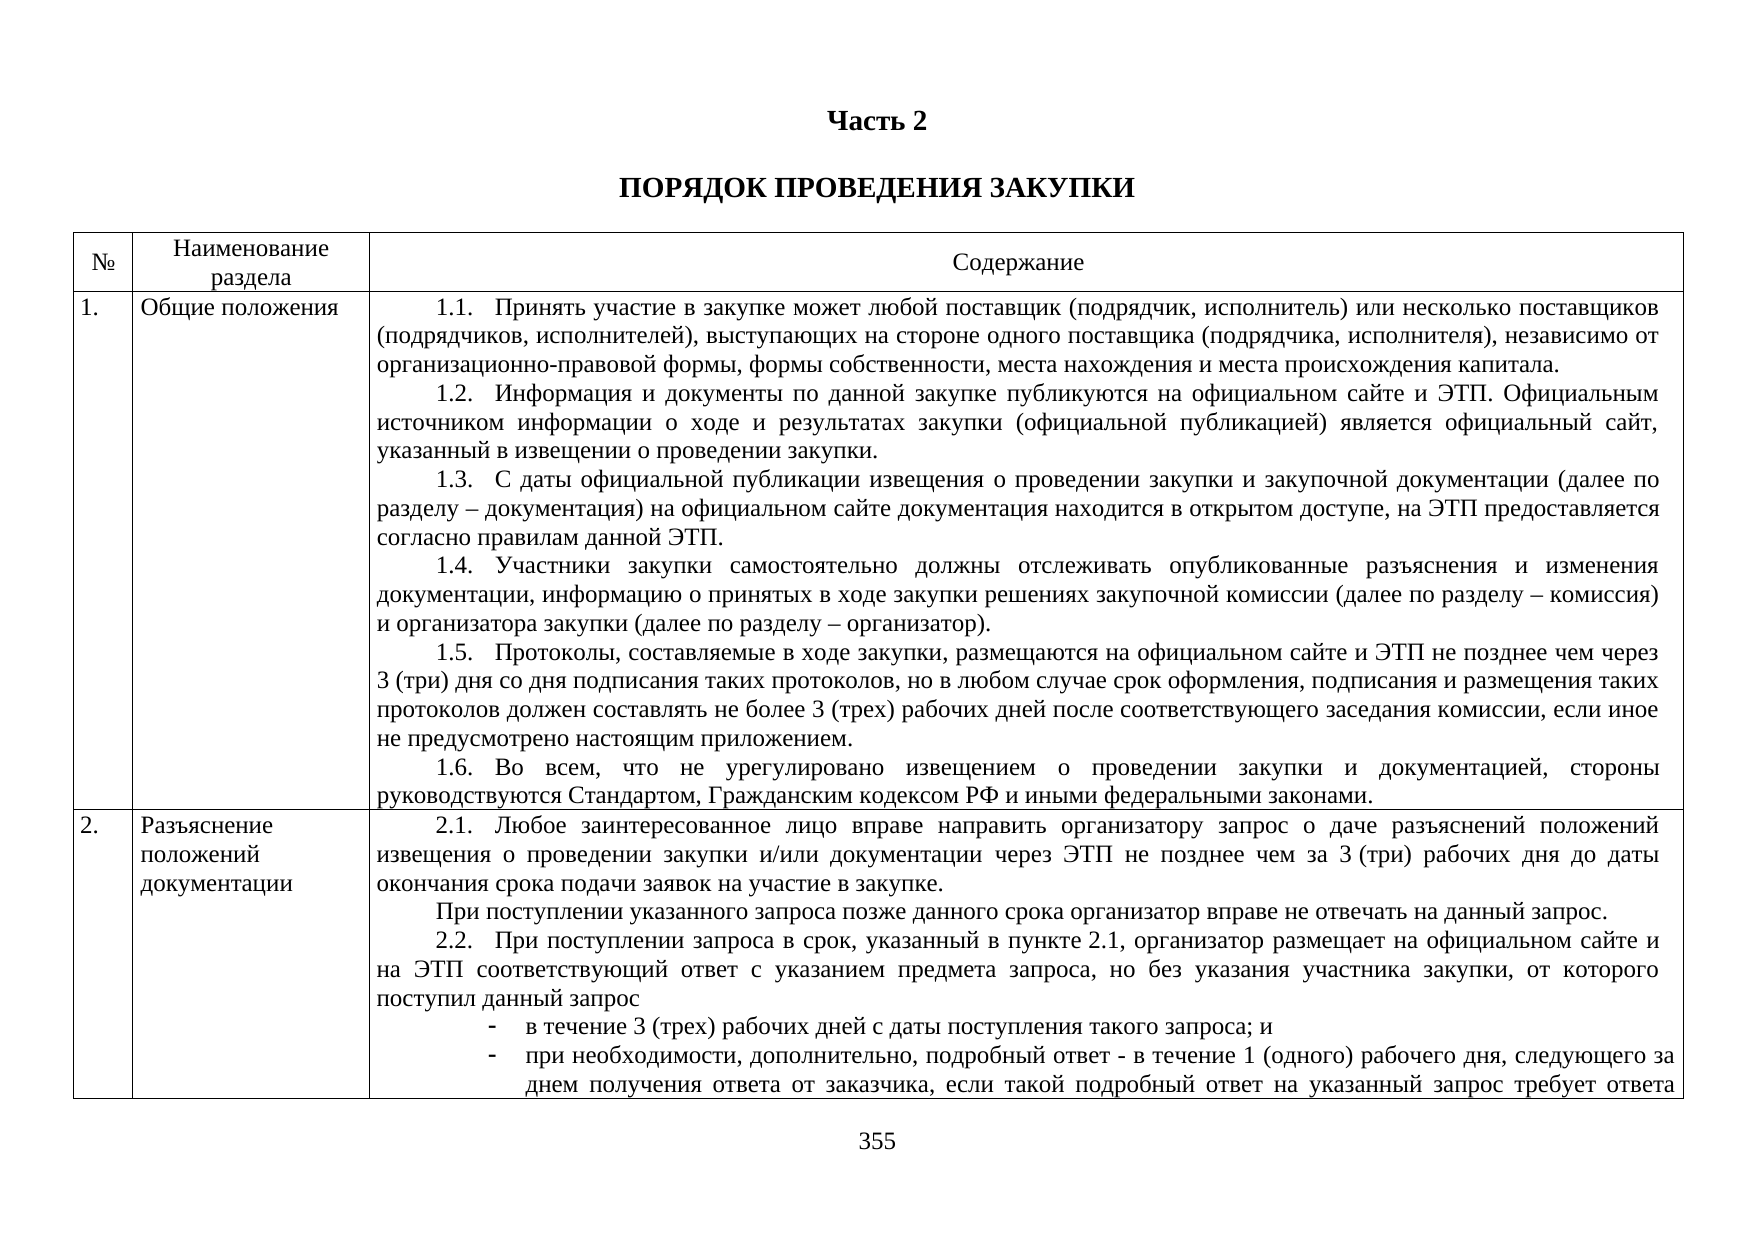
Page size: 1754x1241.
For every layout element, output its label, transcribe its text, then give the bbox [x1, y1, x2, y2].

table_cell Принять участие в закупке может любой поставщик (подрядчик, исполнитель) или несколько поставщиков (подрядчиков, исполнителей), выступающих на стороне одного поставщика (подрядчика, исполнителя), независимо от организационно-правовой формы, формы собственности, места нахождения и места происхождения капитала. Информация и документы по данной закупке публикуются на официальном сайте и ЭТП. Официальным источником информации о ходе и результатах закупки (официальной публикацией) является официальный сайт, указанный в извещении о проведении закупки. С даты официальной публикации извещения о проведении закупки и закупочной документации (далее по разделу – документация) на официальном сайте документация находится в открытом доступе, на ЭТП предоставляется согласно правилам данной ЭТП. Участники закупки самостоятельно должны отслеживать опубликованные разъяснения и изменения документации, информацию о принятых в ходе закупки решениях закупочной комиссии (далее по разделу – комиссия) и организатора закупки (далее по разделу – организатор). Протоколы, составляемые в ходе закупки, размещаются на официальном сайте и ЭТП не позднее чем через 3 (три) дня со дня подписания таких протоколов, но в любом случае срок оформления, подписания и размещения таких протоколов должен составлять не более 3 (трех) рабочих дней после соответствующего заседания комиссии, если иное не предусмотрено настоящим приложением. Во всем, что не урегулировано извещением о проведении закупки и документацией, стороны руководствуются Стандартом, Гражданским кодексом РФ и иными федеральными законами. [370, 292, 1683, 809]
table_header Содержание [370, 233, 1683, 291]
table_cell [74, 292, 132, 809]
text Часть 2 [118, 103, 1636, 136]
table_header Наименование раздела [133, 233, 369, 291]
table_cell Разъяснение положений документации [133, 810, 369, 1098]
table_header № [74, 233, 132, 291]
table_cell Общие положения [133, 292, 369, 809]
text ПОРЯДОК ПРОВЕДЕНИЯ ЗАКУПКИ [118, 170, 1636, 203]
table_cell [370, 810, 1683, 1098]
table_cell [74, 810, 132, 1098]
